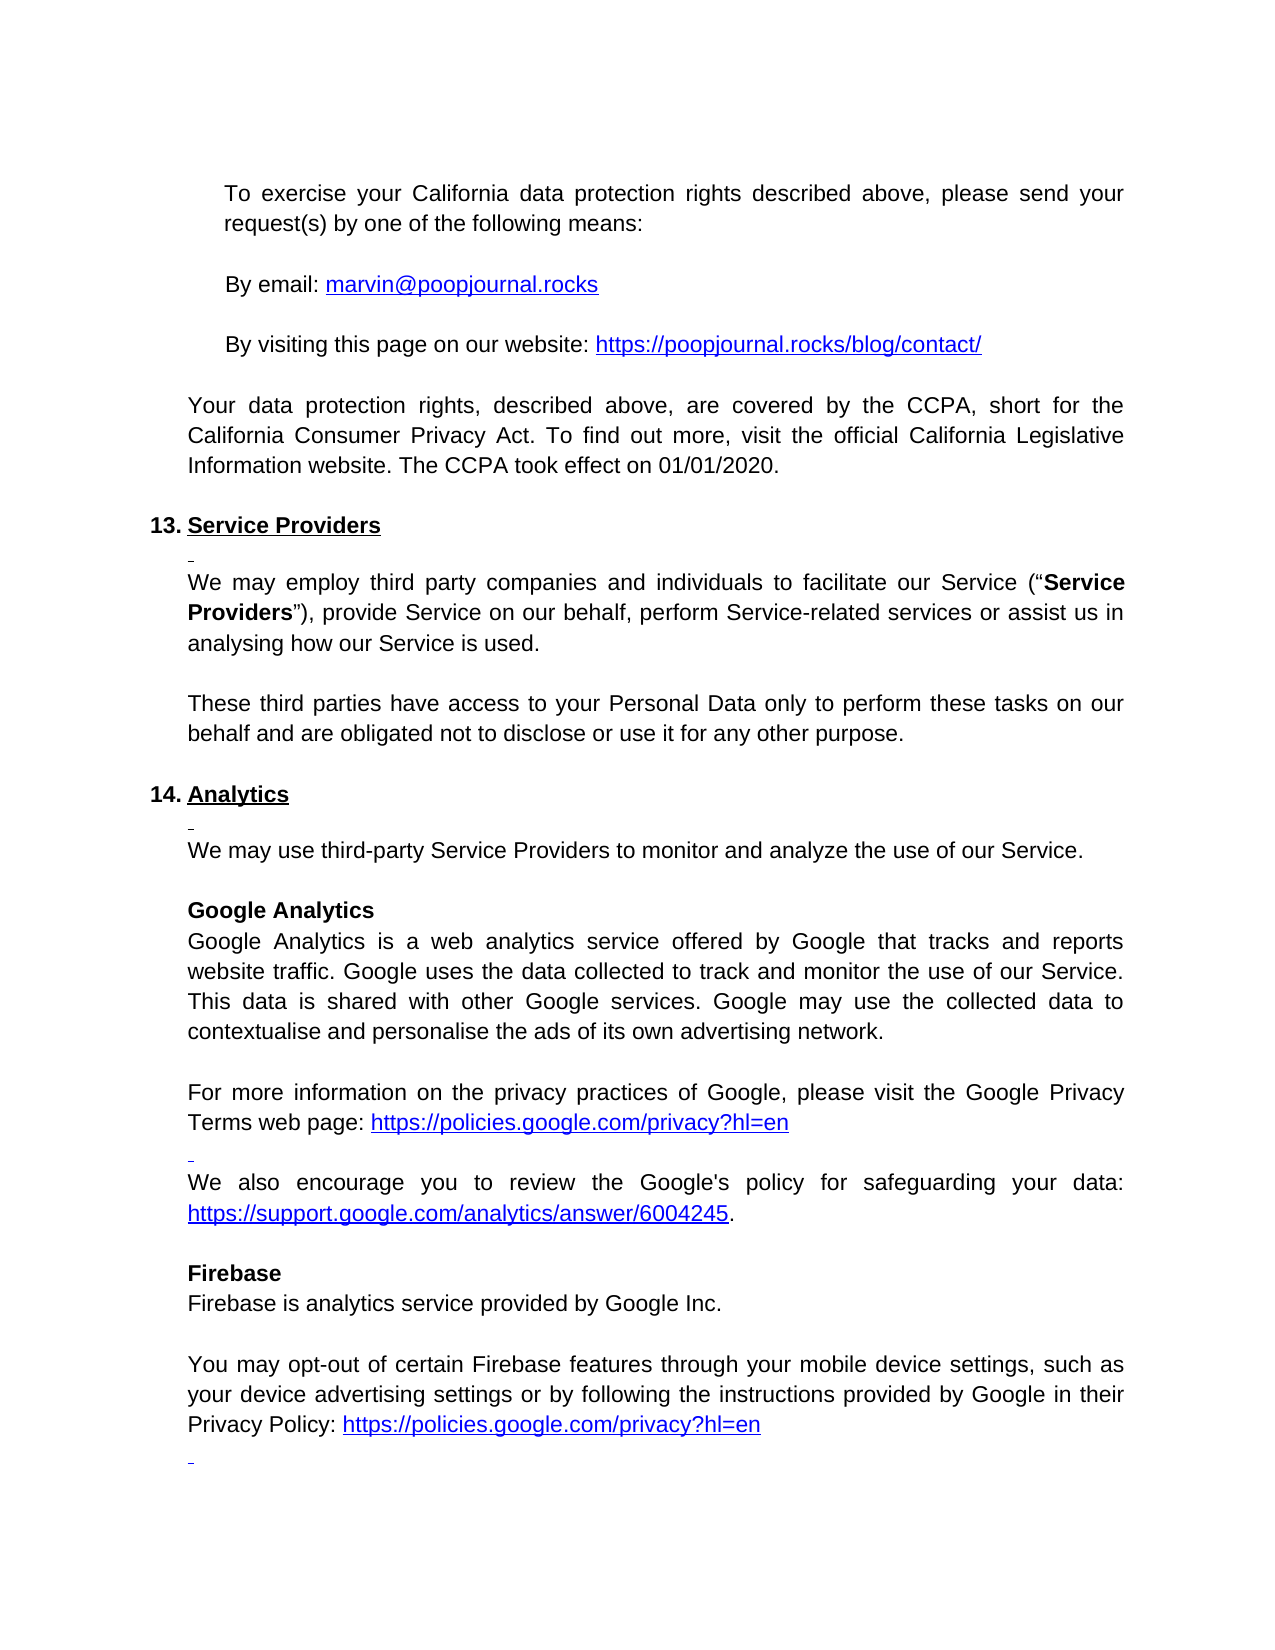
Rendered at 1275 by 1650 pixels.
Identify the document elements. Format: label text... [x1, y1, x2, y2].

list Service Providers [150, 512, 1125, 539]
list Analytics [150, 781, 1125, 807]
list Your data protection rights, described above, are covered by the CCPA, short for the California Consumer Privacy Act. To find out more, visit the official California Legislative Information website. The CCPA took effect on 01/01/2020. [187, 392, 1125, 478]
text By email: marvin@poopjournal.rocks [225, 271, 1125, 297]
text You may opt-out of certain Firebase features through your mobile device settings, such as your device advertising settings or by following the instructions provided by Google in their Privacy Policy: https://policies.google.com/privacy?hl=en [187, 1351, 1125, 1437]
list Firebase is analytics service provided by Google Inc. [187, 1290, 1125, 1317]
list We may use third-party Service Providers to monitor and analyze the use of our Service. [187, 837, 1125, 863]
list Firebase [187, 1260, 1125, 1286]
list These third parties have access to your Personal Data only to perform these tasks on our behalf and are obligated not to disclose or use it for any other purpose. [187, 690, 1125, 746]
text By visiting this page on our website: https://poopjournal.rocks/blog/contact/ [225, 331, 1125, 358]
list For more information on the privacy practices of Google, please visit the Google Privacy Terms web page: https://policies.google.com/privacy?hl=en [187, 1079, 1125, 1135]
list Google Analytics is a web analytics service offered by Google that tracks and reports website traffic. Google uses the data collected to track and monitor the use of our Service. This data is shared with other Google services. Google may use the collected data to contextualise and personalise the ads of its own advertising network. [187, 928, 1125, 1045]
list We may employ third party companies and individuals to facilitate our Service (“Service Providers”), provide Service on our behalf, perform Service-related services or assist us in analysing how our Service is used. [187, 569, 1125, 656]
list To exercise your California data protection rights described above, please send your request(s) by one of the following means: [224, 180, 1125, 237]
list Google Analytics [187, 897, 1125, 924]
list We also encourage you to review the Google's policy for safeguarding your data: https://support.google.com/analytics/answer/6004245. [187, 1169, 1125, 1226]
